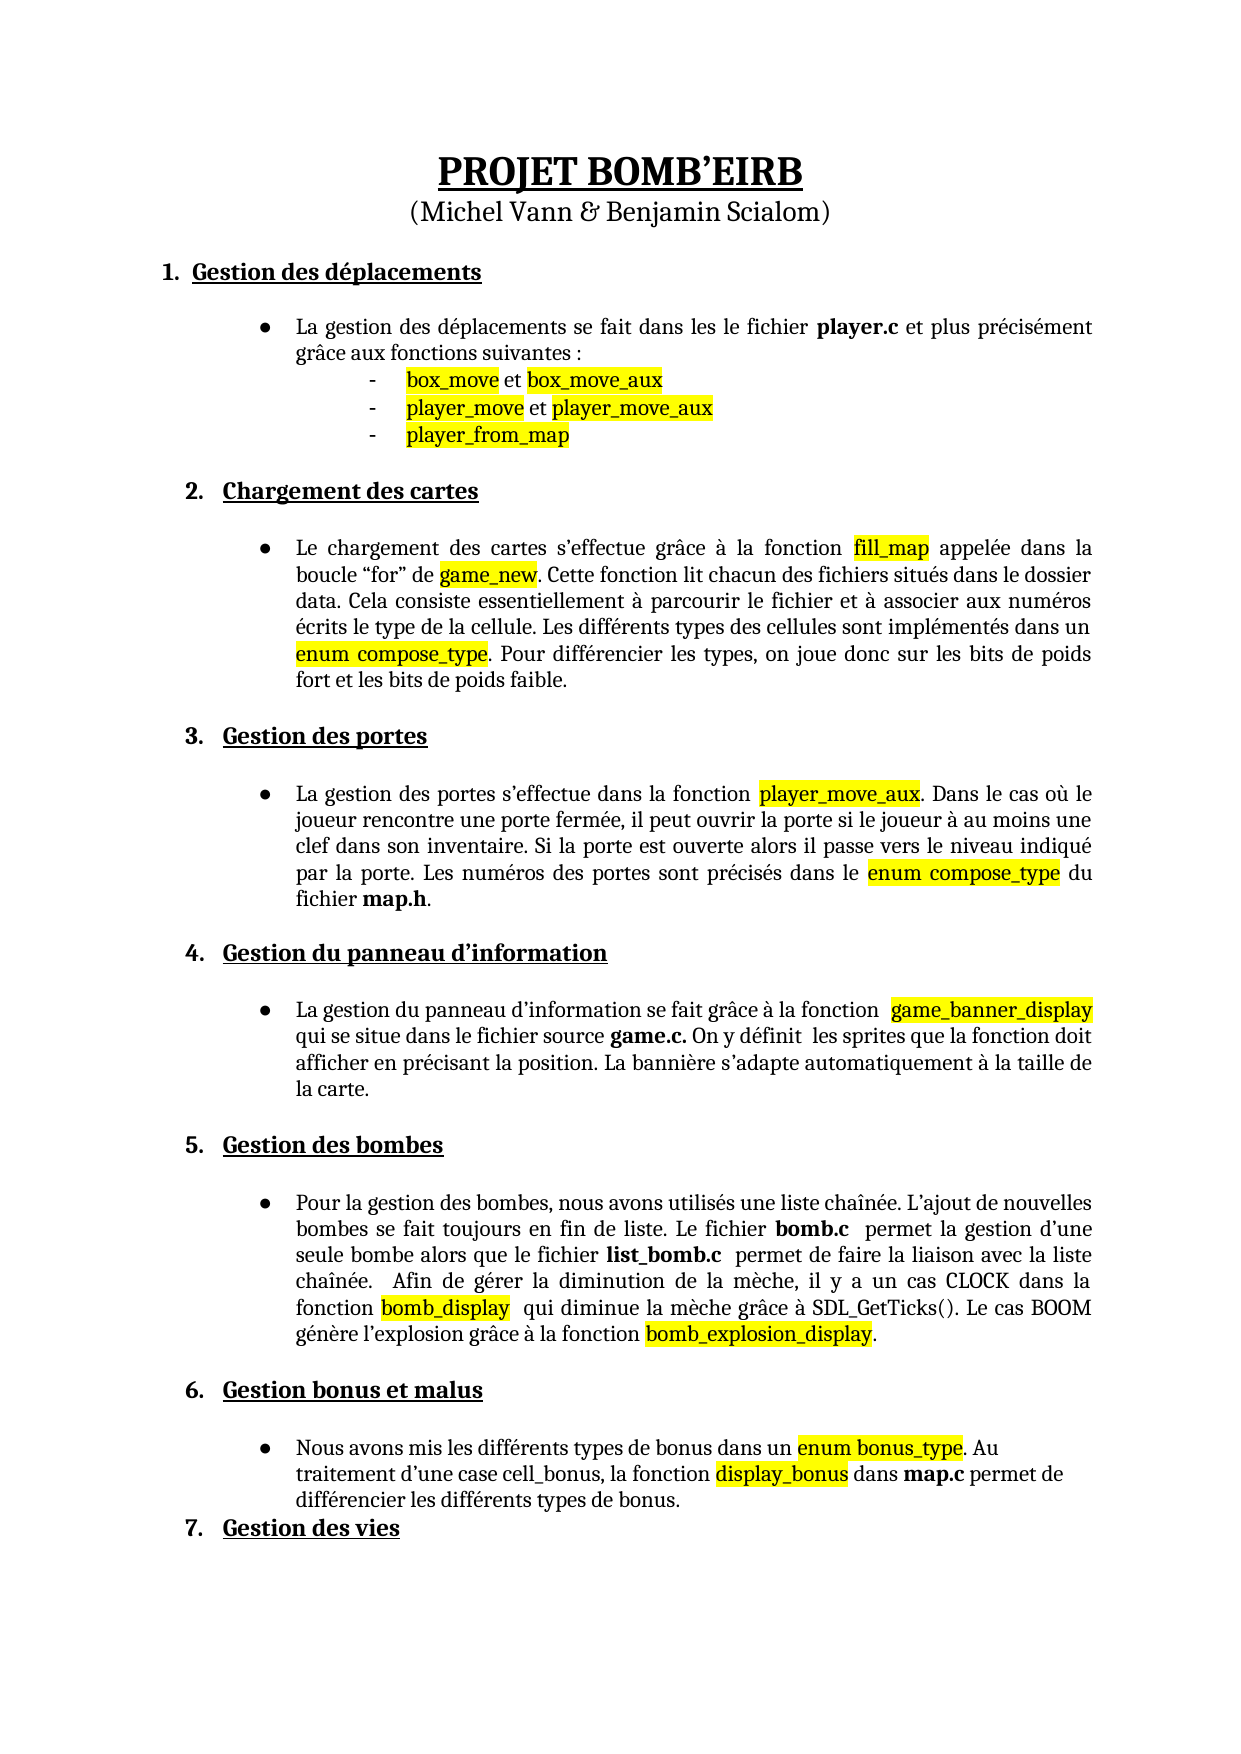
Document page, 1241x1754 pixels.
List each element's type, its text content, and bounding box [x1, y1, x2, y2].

list player_from_map [368, 421, 1093, 448]
list Pour la gestion des bombes, nous avons utilisés une liste chaînée. L’ajout de nouvelles bombes se fait toujours en fin de liste. Le fichier bomb.c permet la gestion d’une seule bombe alors que le fichier list_bomb.c permet de faire la liaison avec la liste chaînée. Afin de gérer la diminution de la mèche, il y a un cas CLOCK dans la fonction bomb_display qui diminue la mèche grâce à SDL_GetTicks(). Le cas BOOM génère l’explosion grâce à la fonction bomb_explosion_display. [258, 1188, 1093, 1347]
text PROJET BOMB’EIRB [148, 148, 1093, 196]
list La gestion du panneau d’information se fait grâce à la fonction game_banner_display qui se situe dans le fichier source game.c. On y définit les sprites que la fonction doit afficher en précisant la position. La bannière s’adapte automatiquement à la taille de la carte. [258, 996, 1093, 1102]
list player_move et player_move_aux [368, 394, 1093, 421]
list La gestion des portes s’effectue dans la fonction player_move_aux. Dans le cas où le joueur rencontre une porte fermée, il peut ouvrir la porte si le joueur à au moins une clef dans son inventaire. Si la porte est ouverte alors il passe vers le niveau indiqué par la porte. Les numéros des portes sont précisés dans le enum compose_type du fichier map.h. [258, 779, 1093, 912]
list Gestion des bombes [185, 1131, 1093, 1160]
list Gestion du panneau d’information [185, 938, 1093, 967]
list Nous avons mis les différents types de bonus dans un enum bonus_type. Au traitement d’une case cell_bonus, la fonction display_bonus dans map.c permet de différencier les différents types de bonus. [258, 1434, 1093, 1513]
list Gestion des vies [185, 1513, 1093, 1542]
list Gestion des déplacements [162, 258, 1093, 287]
list Le chargement des cartes s’effectue grâce à la fonction fill_map appelée dans la boucle “for” de game_new. Cette fonction lit chacun des fichiers situés dans le dossier data. Cela consiste essentiellement à parcourir le fichier et à associer aux numéros écrits le type de la cellule. Les différents types des cellules sont implémentés dans un enum compose_type. Pour différencier les types, on joue donc sur les bits de poids fort et les bits de poids faible. [258, 534, 1093, 693]
text (Michel Vann & Benjamin Scialom) [148, 196, 1093, 229]
list La gestion des déplacements se fait dans les le fichier player.c et plus précisément grâce aux fonctions suivantes : [258, 313, 1093, 366]
list Gestion bonus et malus [185, 1376, 1093, 1405]
list Chargement des cartes [185, 477, 1093, 506]
list Gestion des portes [185, 722, 1093, 751]
list box_move et box_move_aux [368, 366, 1093, 394]
